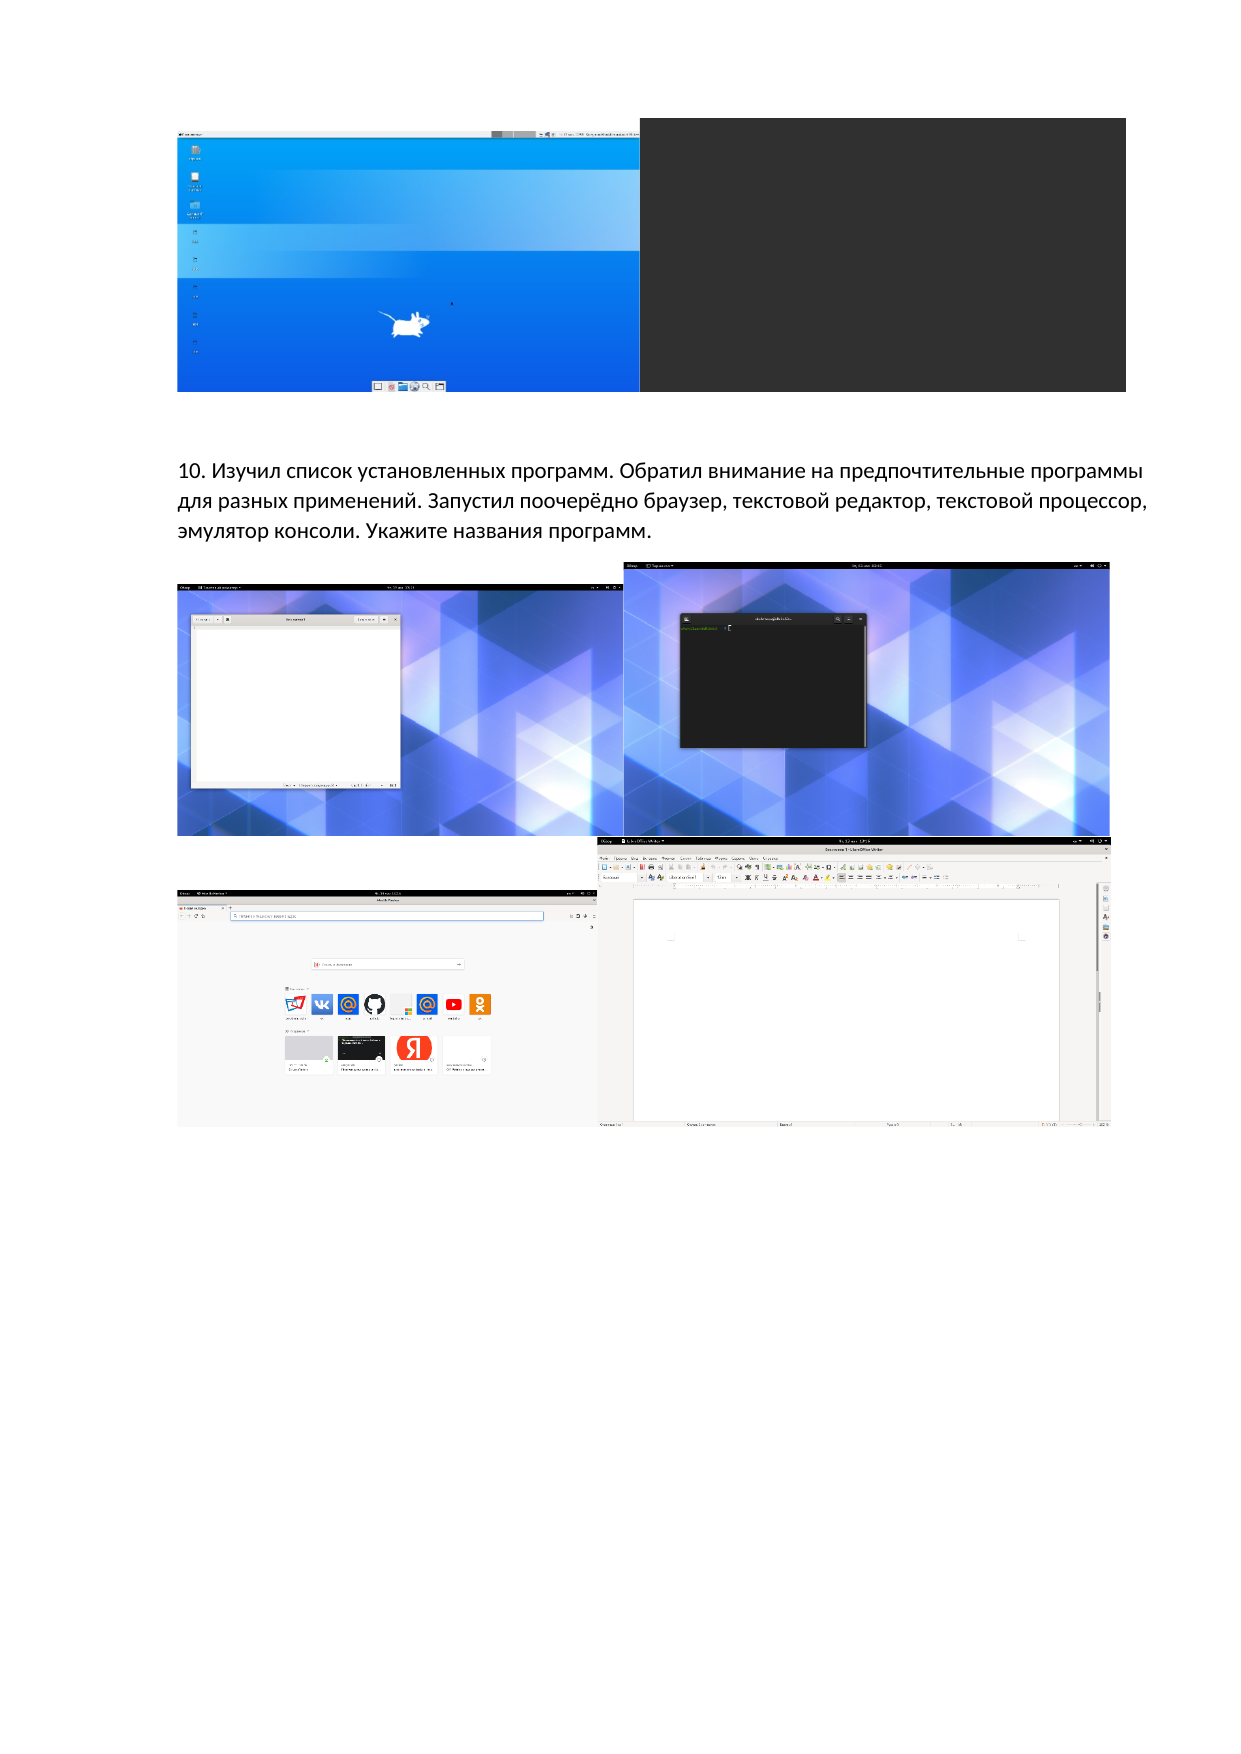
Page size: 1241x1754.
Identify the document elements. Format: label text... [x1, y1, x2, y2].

text 10. Изучил список установленных программ. Обратил внимание на предпочтительные программы для разных применений. Запустил поочерёдно браузер, текстовой редактор, текстовой процессор, эмулятор консоли. Укажите названия программ. [177, 457, 1152, 544]
picture [177, 118, 1126, 392]
picture [177, 562, 1110, 836]
picture [177, 837, 1111, 1127]
